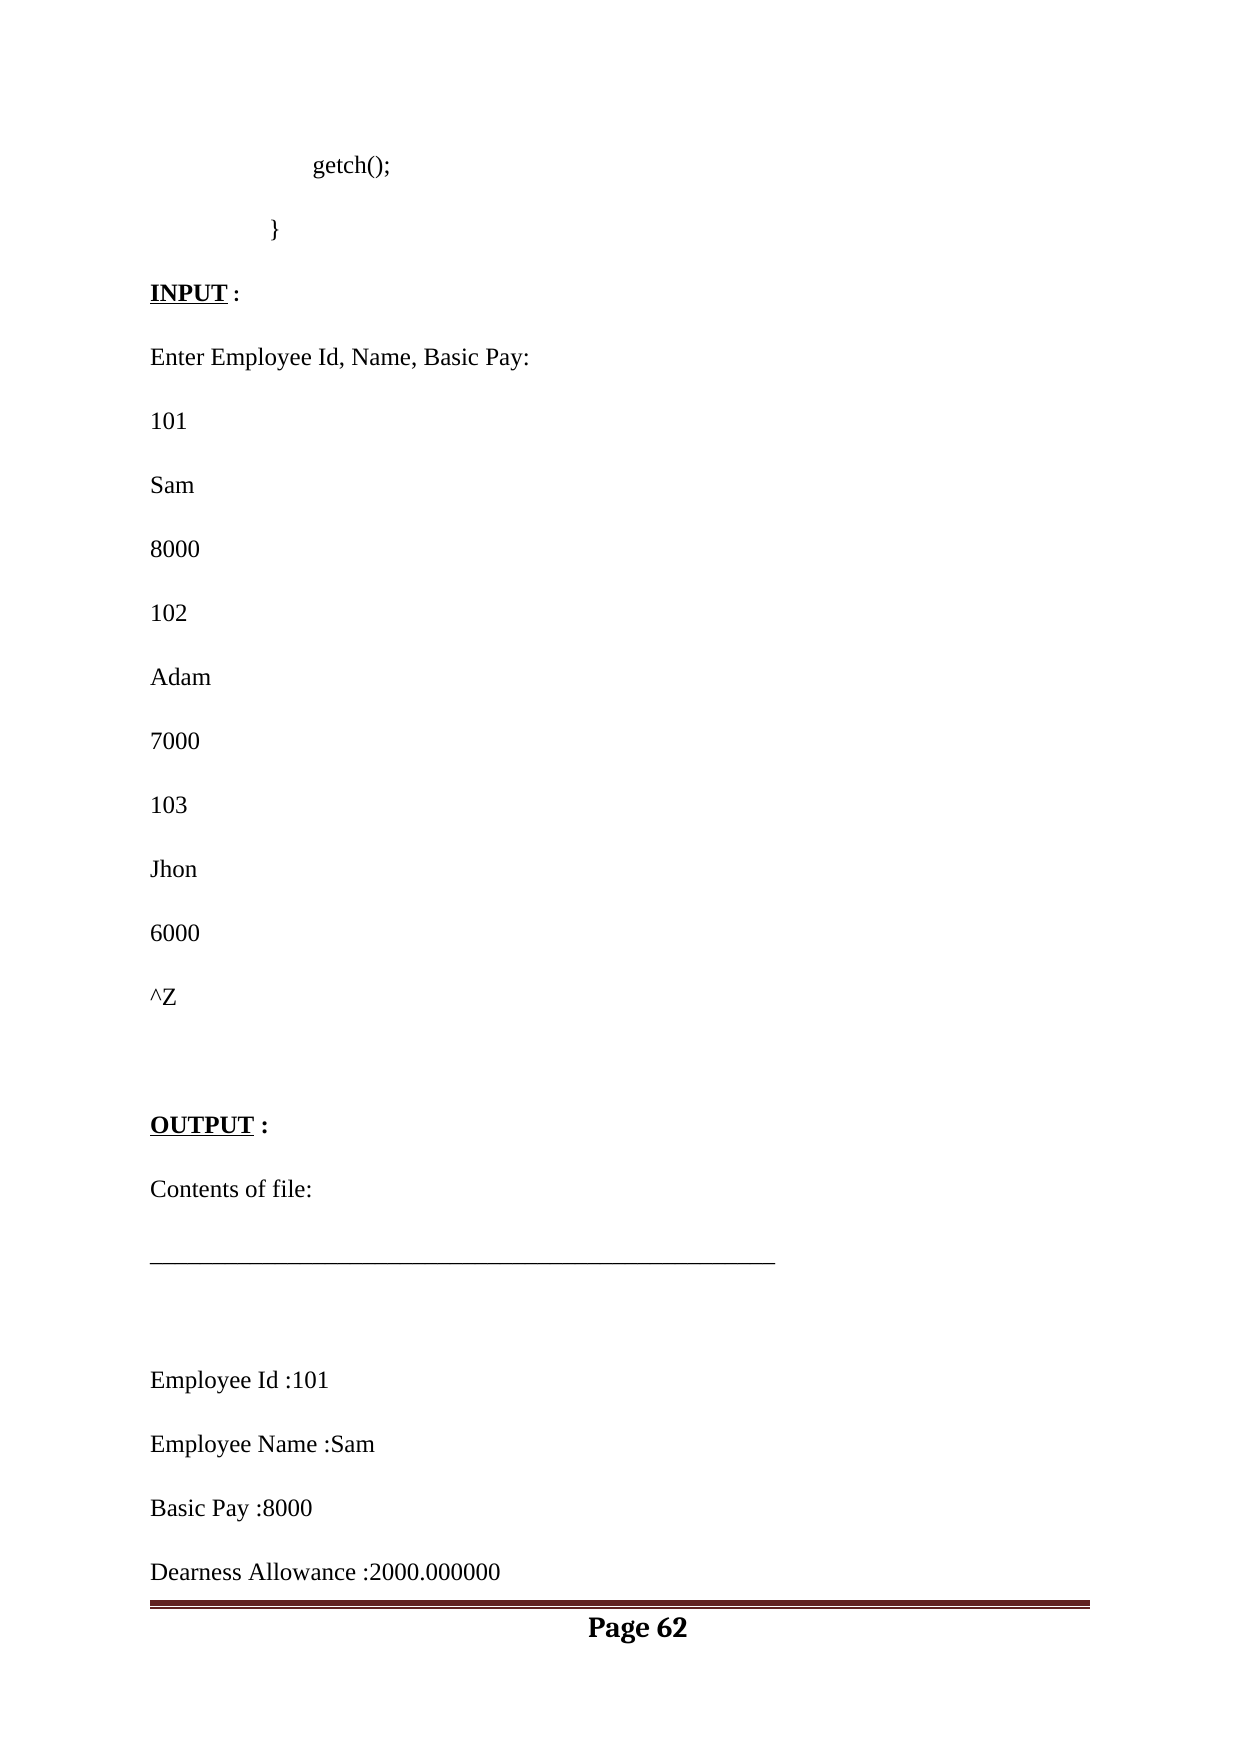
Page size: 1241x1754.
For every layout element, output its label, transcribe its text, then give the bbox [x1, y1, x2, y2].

text getch(); [300, 150, 1090, 179]
text 101 [150, 406, 1090, 435]
text INPUT : [150, 278, 1090, 307]
text Basic Pay :8000 [150, 1493, 1090, 1522]
text 6000 [150, 918, 1090, 947]
text Adam [150, 662, 1090, 691]
text ^Z [150, 982, 1090, 1011]
text Jhon [150, 854, 1090, 883]
text Dearness Allowance :2000.000000 [150, 1557, 1090, 1586]
text Enter Employee Id, Name, Basic Pay: [150, 342, 1090, 371]
text 102 [150, 598, 1090, 627]
text 7000 [150, 726, 1090, 755]
text Sam [150, 470, 1090, 499]
text OUTPUT : [150, 1110, 1090, 1138]
text 103 [150, 790, 1090, 819]
text Employee Name :Sam [150, 1429, 1090, 1458]
text __________________________________________________ [150, 1238, 1090, 1266]
text Employee Id :101 [150, 1366, 1090, 1394]
text Contents of file: [150, 1174, 1090, 1202]
text } [150, 214, 1090, 243]
text 8000 [150, 534, 1090, 563]
